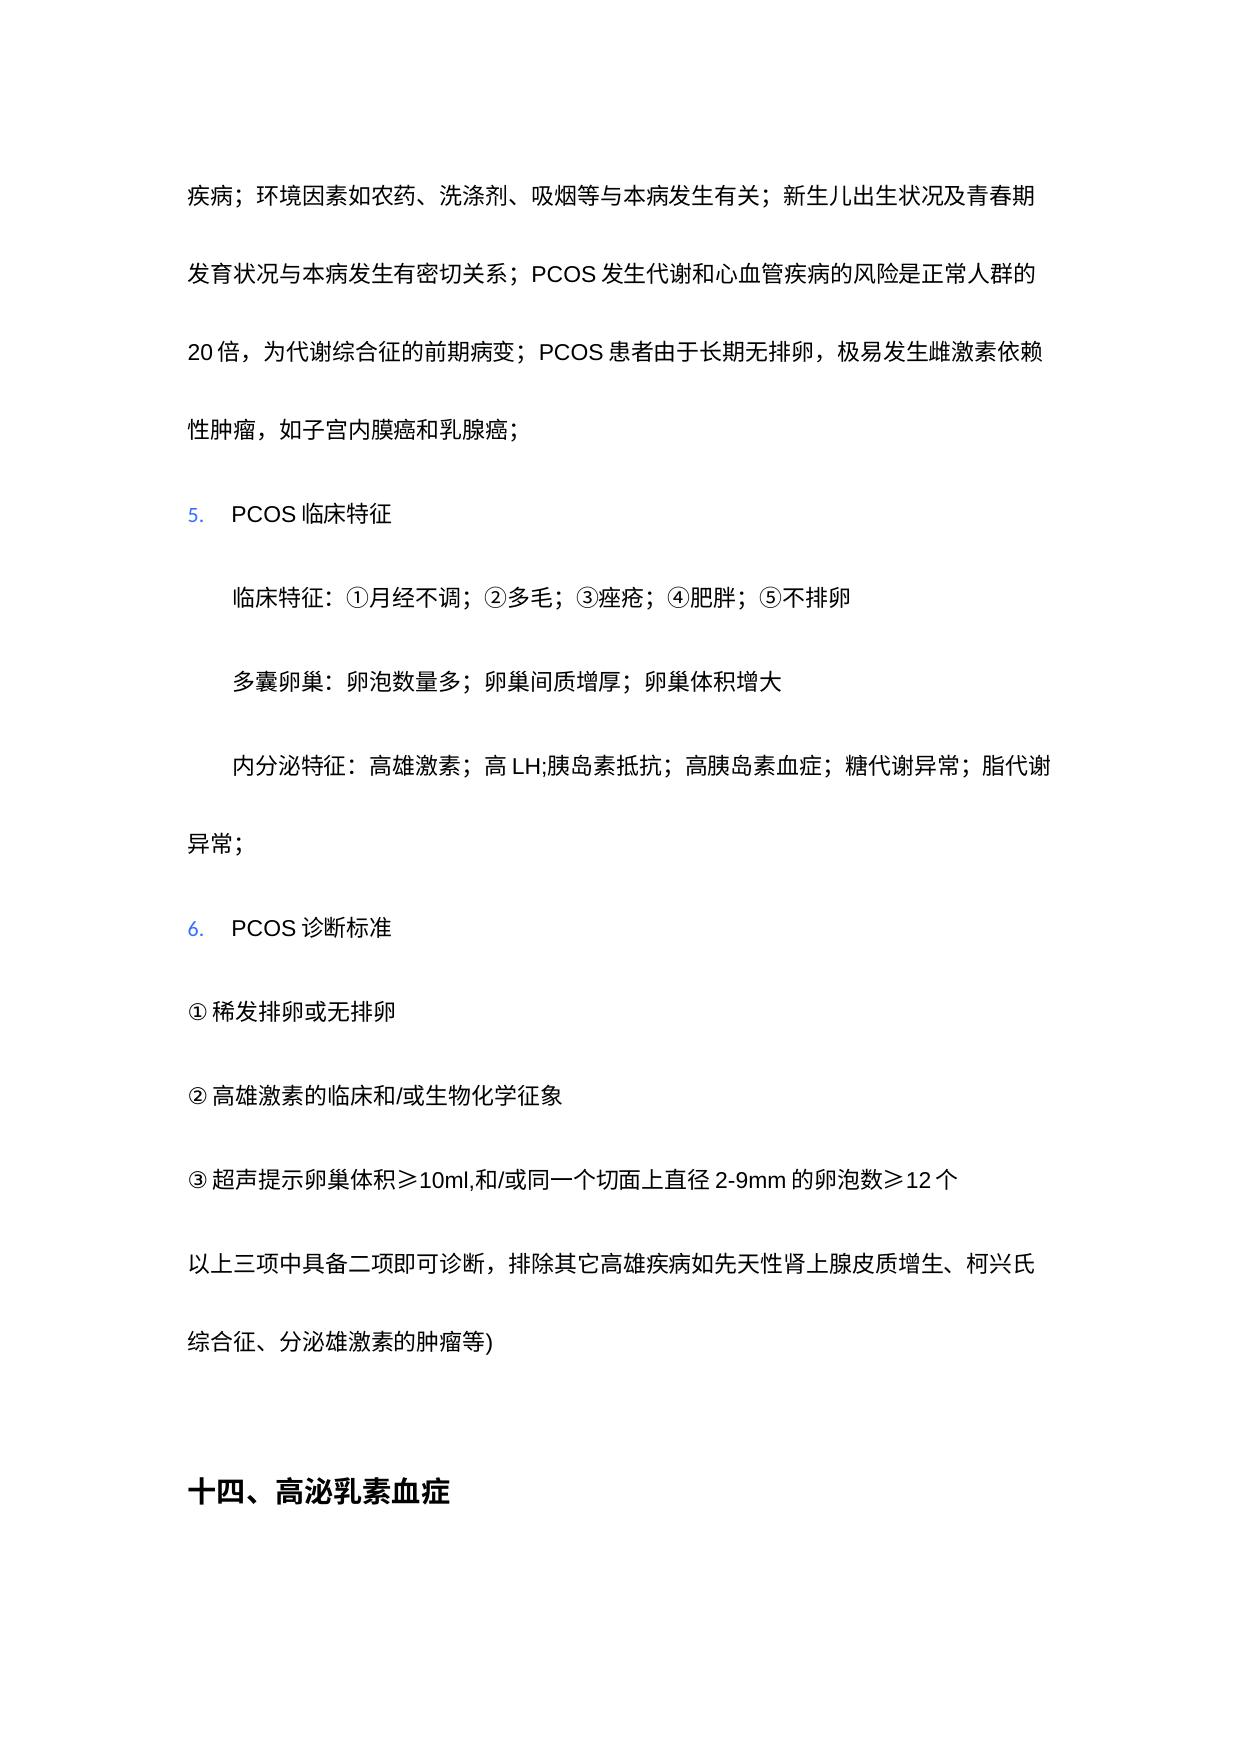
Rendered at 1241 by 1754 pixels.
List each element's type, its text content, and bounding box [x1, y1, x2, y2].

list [187, 162, 1053, 461]
list PCOS临床特征 [187, 480, 1053, 545]
list PCOS诊断标准 [187, 894, 1053, 959]
text 十四、高泌乳素血症 [187, 1457, 1053, 1522]
text 内分泌特征：高雄激素；高LH;胰岛素抵抗；高胰岛素血症；糖代谢异常；脂代谢异常； [187, 732, 1053, 875]
text ①稀发排卵或无排卵 [187, 978, 1053, 1043]
text ③超声提示卵巢体积≥10ml,和/或同一个切面上直径2-9mm的卵泡数≥12个 [187, 1146, 1053, 1211]
text 以上三项中具备二项即可诊断，排除其它高雄疾病如先天性肾上腺皮质增生、柯兴氏综合征、分泌雄激素的肿瘤等) [187, 1230, 1053, 1373]
text 多囊卵巢：卵泡数量多；卵巢间质增厚；卵巢体积增大 [187, 648, 1053, 713]
text ②高雄激素的临床和/或生物化学征象 [187, 1062, 1053, 1127]
text 临床特征：①月经不调；②多毛；③痤疮；④肥胖；⑤不排卵 [187, 564, 1053, 629]
